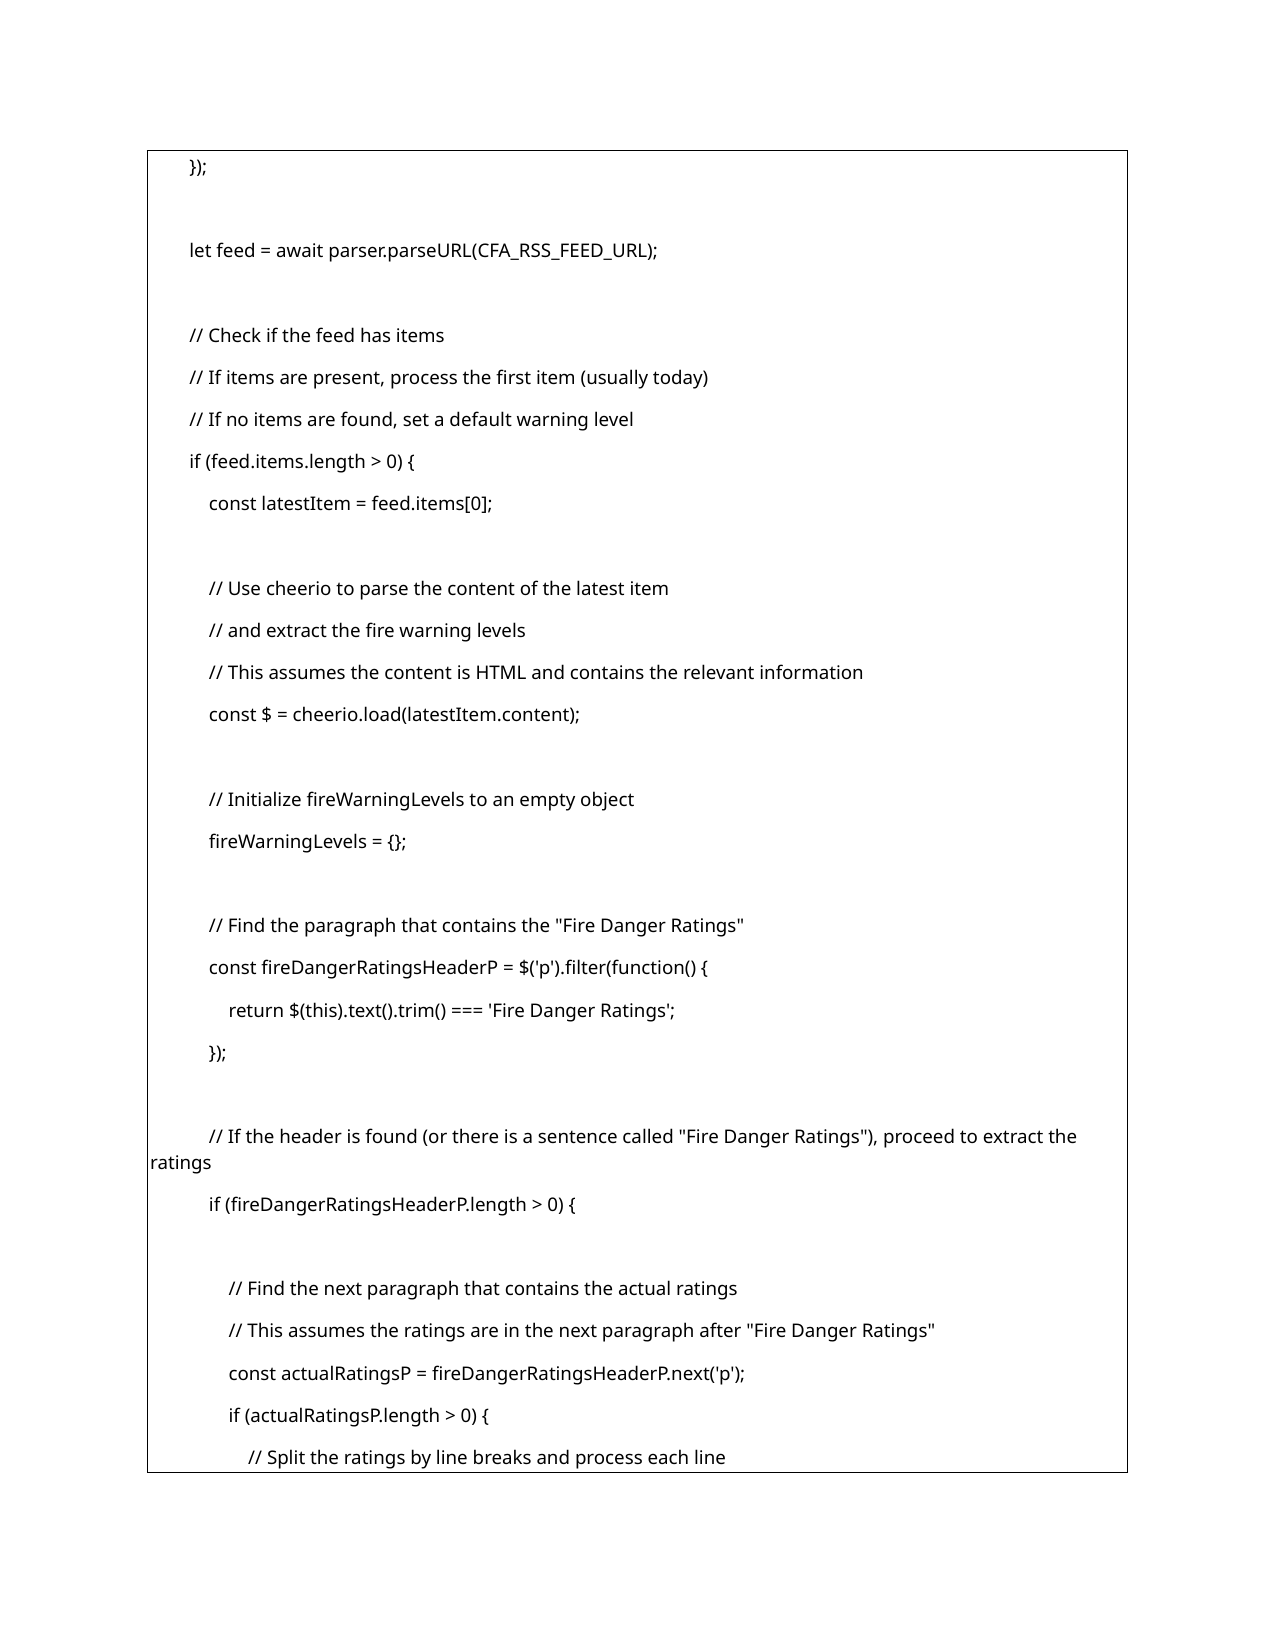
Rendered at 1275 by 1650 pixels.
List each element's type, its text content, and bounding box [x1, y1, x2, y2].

text // Initialize fireWarningLevels to an empty object [148, 783, 1127, 811]
text fireWarningLevels = {}; [148, 825, 1127, 854]
text // Find the paragraph that contains the "Fire Danger Ratings" [148, 909, 1127, 938]
text // Use cheerio to parse the content of the latest item [148, 572, 1127, 601]
text const $ = cheerio.load(latestItem.content); [148, 698, 1127, 727]
text if (feed.items.length > 0) { [148, 445, 1127, 474]
text const fireDangerRatingsHeaderP = $('p').filter(function() { [148, 952, 1127, 980]
text // If items are present, process the first item (usually today) [148, 361, 1127, 389]
text // If no items are found, set a default warning level [148, 403, 1127, 432]
text // and extract the fire warning levels [148, 614, 1127, 643]
text let feed = await parser.parseURL(CFA_RSS_FEED_URL); [148, 234, 1127, 263]
text // Check if the feed has items [148, 319, 1127, 347]
text // Split the ratings by line breaks and process each line [148, 1441, 1127, 1472]
text const latestItem = feed.items[0]; [148, 487, 1127, 516]
text // Find the next paragraph that contains the actual ratings [148, 1272, 1127, 1301]
text // This assumes the ratings are in the next paragraph after "Fire Danger Ratings" [148, 1314, 1127, 1343]
text if (actualRatingsP.length > 0) { [148, 1399, 1127, 1428]
text const actualRatingsP = fireDangerRatingsHeaderP.next('p'); [148, 1357, 1127, 1385]
text // If the header is found (or there is a sentence called "Fire Danger Ratings"), proceed to extract the ratings [148, 1120, 1127, 1174]
text }); [148, 1036, 1127, 1064]
text }); [148, 151, 1127, 179]
text return $(this).text().trim() === 'Fire Danger Ratings'; [148, 994, 1127, 1022]
text // This assumes the content is HTML and contains the relevant information [148, 656, 1127, 685]
text if (fireDangerRatingsHeaderP.length > 0) { [148, 1188, 1127, 1217]
